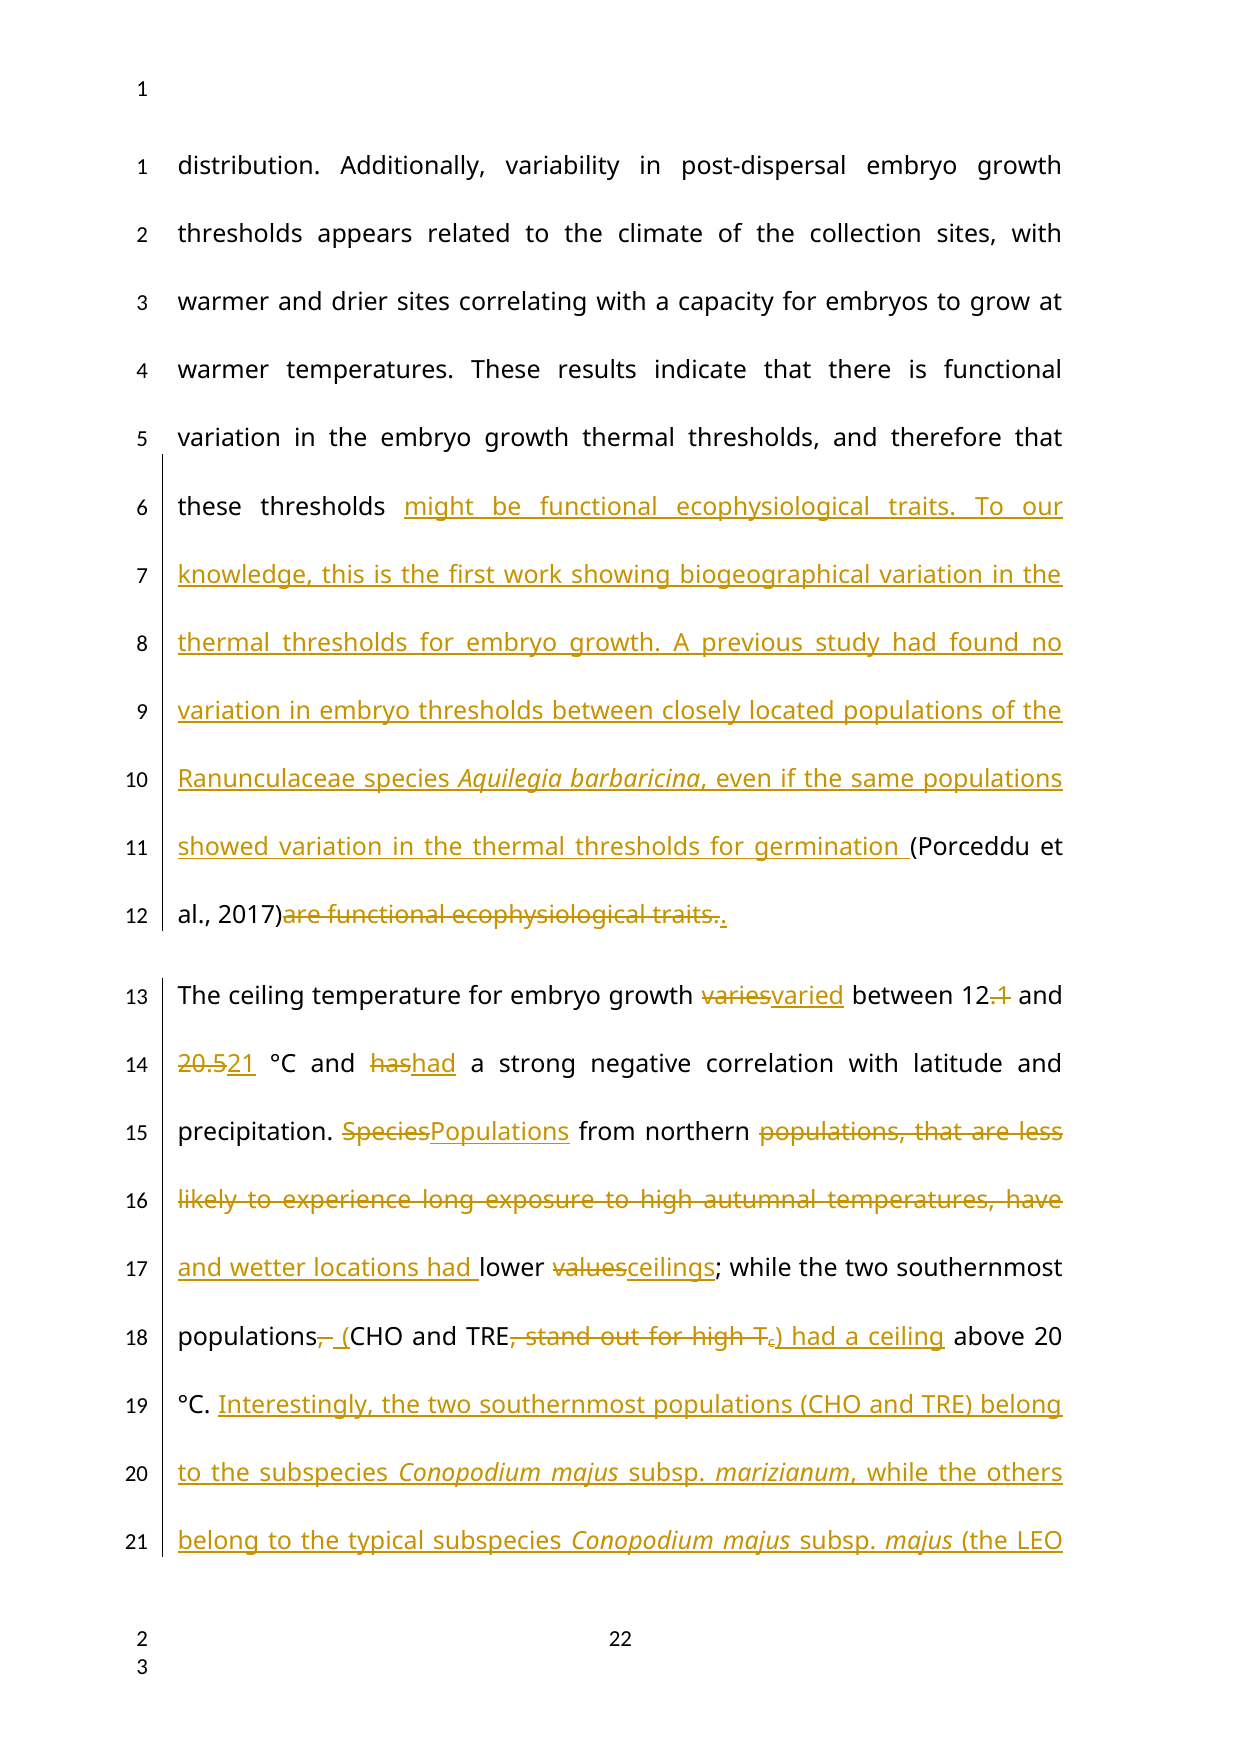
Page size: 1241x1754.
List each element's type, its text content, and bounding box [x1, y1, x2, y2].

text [177, 1484, 1063, 1551]
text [177, 148, 1063, 585]
